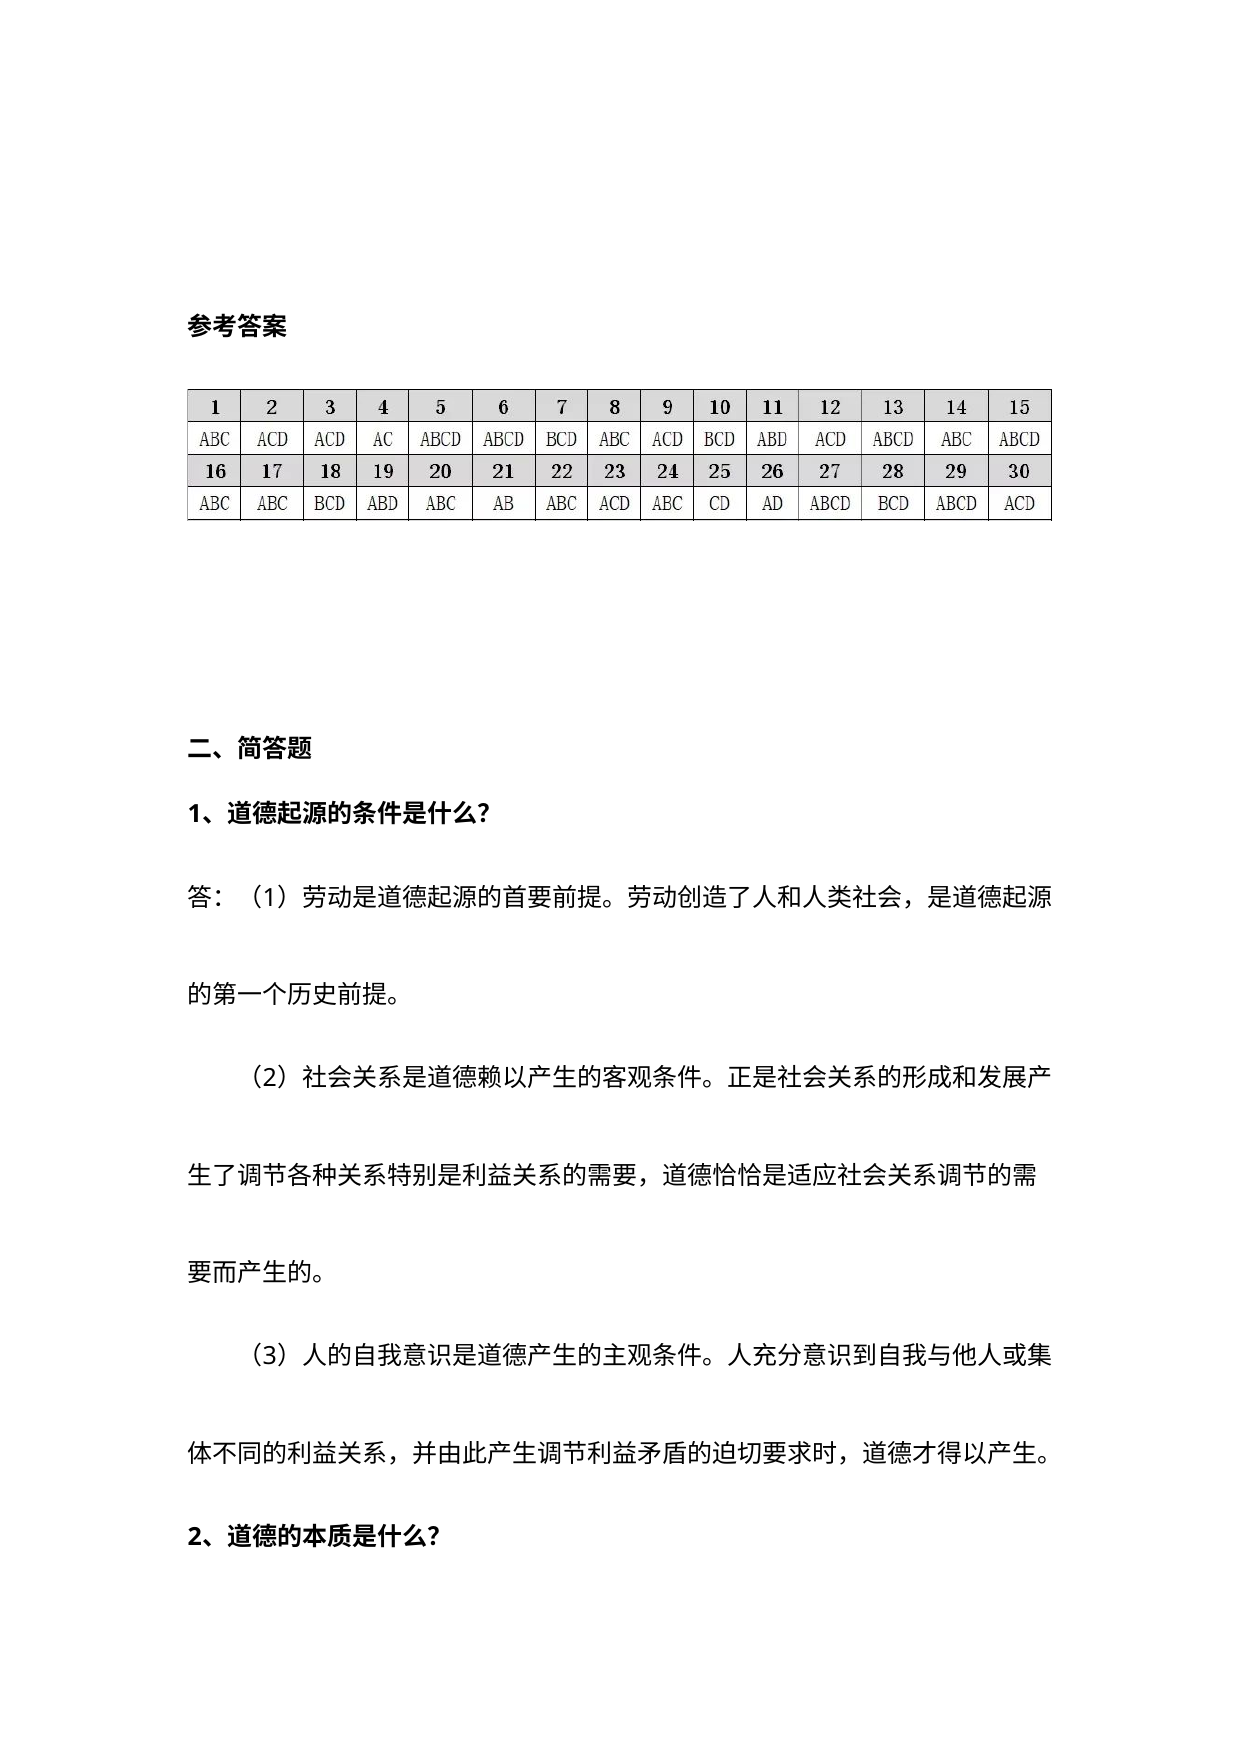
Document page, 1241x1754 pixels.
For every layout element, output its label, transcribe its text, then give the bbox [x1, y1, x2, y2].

text 2、道德的本质是什么？ [187, 1502, 1053, 1567]
text （2）社会关系是道德赖以产生的客观条件。正是社会关系的形成和发展产生了调节各种关系特别是利益关系的需要，道德恰恰是适应社会关系调节的需要而产生的。 [187, 1043, 1053, 1303]
text 二、简答题 [187, 714, 1053, 779]
text （3）人的自我意识是道德产生的主观条件。人充分意识到自我与他人或集体不同的利益关系，并由此产生调节利益矛盾的迫切要求时，道德才得以产生。 [187, 1321, 1053, 1484]
text 1、道德起源的条件是什么？ [187, 779, 1053, 844]
picture [187, 389, 1053, 521]
text 答：（1）劳动是道德起源的首要前提。劳动创造了人和人类社会，是道德起源的第一个历史前提。 [187, 863, 1053, 1025]
text 参考答案 [187, 292, 1053, 357]
